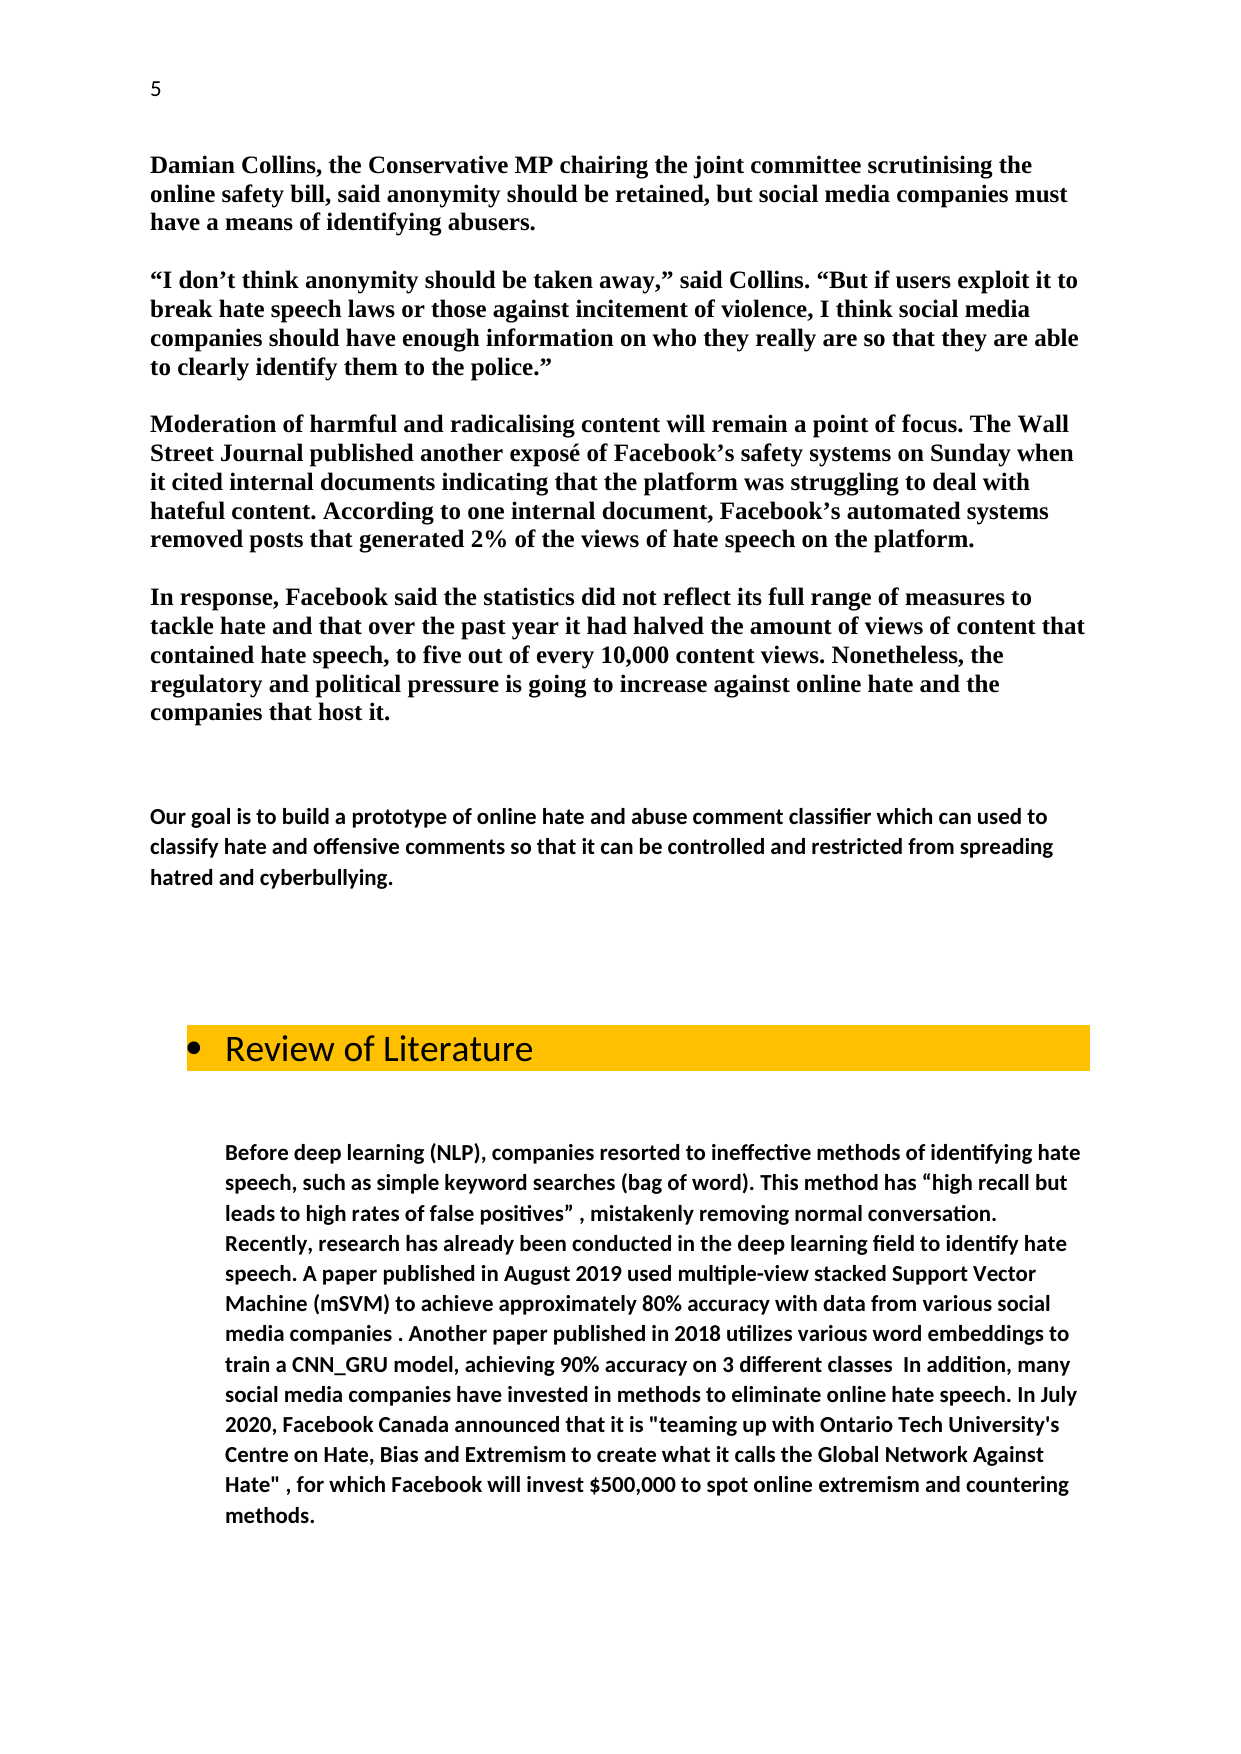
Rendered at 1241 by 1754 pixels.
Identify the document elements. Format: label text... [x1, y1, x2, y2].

text Before deep learning (NLP), companies resorted to ineffective methods of identifying hate speech, such as simple keyword searches (bag of word). This method has “high recall but leads to high rates of false positives” , mistakenly removing normal conversation. Recently, research has already been conducted in the deep learning field to identify hate speech. A paper published in August 2019 used multiple-view stacked Support Vector Machine (mSVM) to achieve approximately 80% accuracy with data from various social media companies . Another paper published in 2018 utilizes various word embeddings to train a CNN_GRU model, achieving 90% accuracy on 3 different classes In addition, many social media companies have invested in methods to eliminate online hate speech. In July 2020, Facebook Canada announced that it is "teaming up with Ontario Tech University's Centre on Hate, Bias and Extremism to create what it calls the Global Network Against Hate" , for which Facebook will invest $500,000 to spot online extremism and countering methods. [225, 1138, 1090, 1529]
text Our goal is to build a prototype of online hate and abuse comment classifier which can used to classify hate and offensive comments so that it can be controlled and restricted from spreading hatred and cyberbullying. [150, 802, 1090, 891]
list Review of Literature [187, 1025, 1090, 1071]
text “I don’t think anonymity should be taken away,” said Collins. “But if users exploit it to break hate speech laws or those against incitement of violence, I think social media companies should have enough information on who they really are so that they are able to clearly identify them to the police.” [150, 265, 1090, 380]
text Moderation of harmful and radicalising content will remain a point of focus. The Wall Street Journal published another exposé of Facebook’s safety systems on Sunday when it cited internal documents indicating that the platform was struggling to deal with hateful content. According to one internal document, Facebook’s automated systems removed posts that generated 2% of the views of hate speech on the platform. [150, 409, 1090, 553]
text Damian Collins, the Conservative MP chairing the joint committee scrutinising the online safety bill, said anonymity should be retained, but social media companies must have a means of identifying abusers. ​​ [150, 150, 1090, 236]
text In response, Facebook said the statistics did not reflect its full range of measures to tackle hate and that over the past year it had halved the amount of views of content that contained hate speech, to five out of every 10,000 content views. Nonetheless, the regulatory and political pressure is going to increase against online hate and the companies that host it. [150, 582, 1090, 726]
